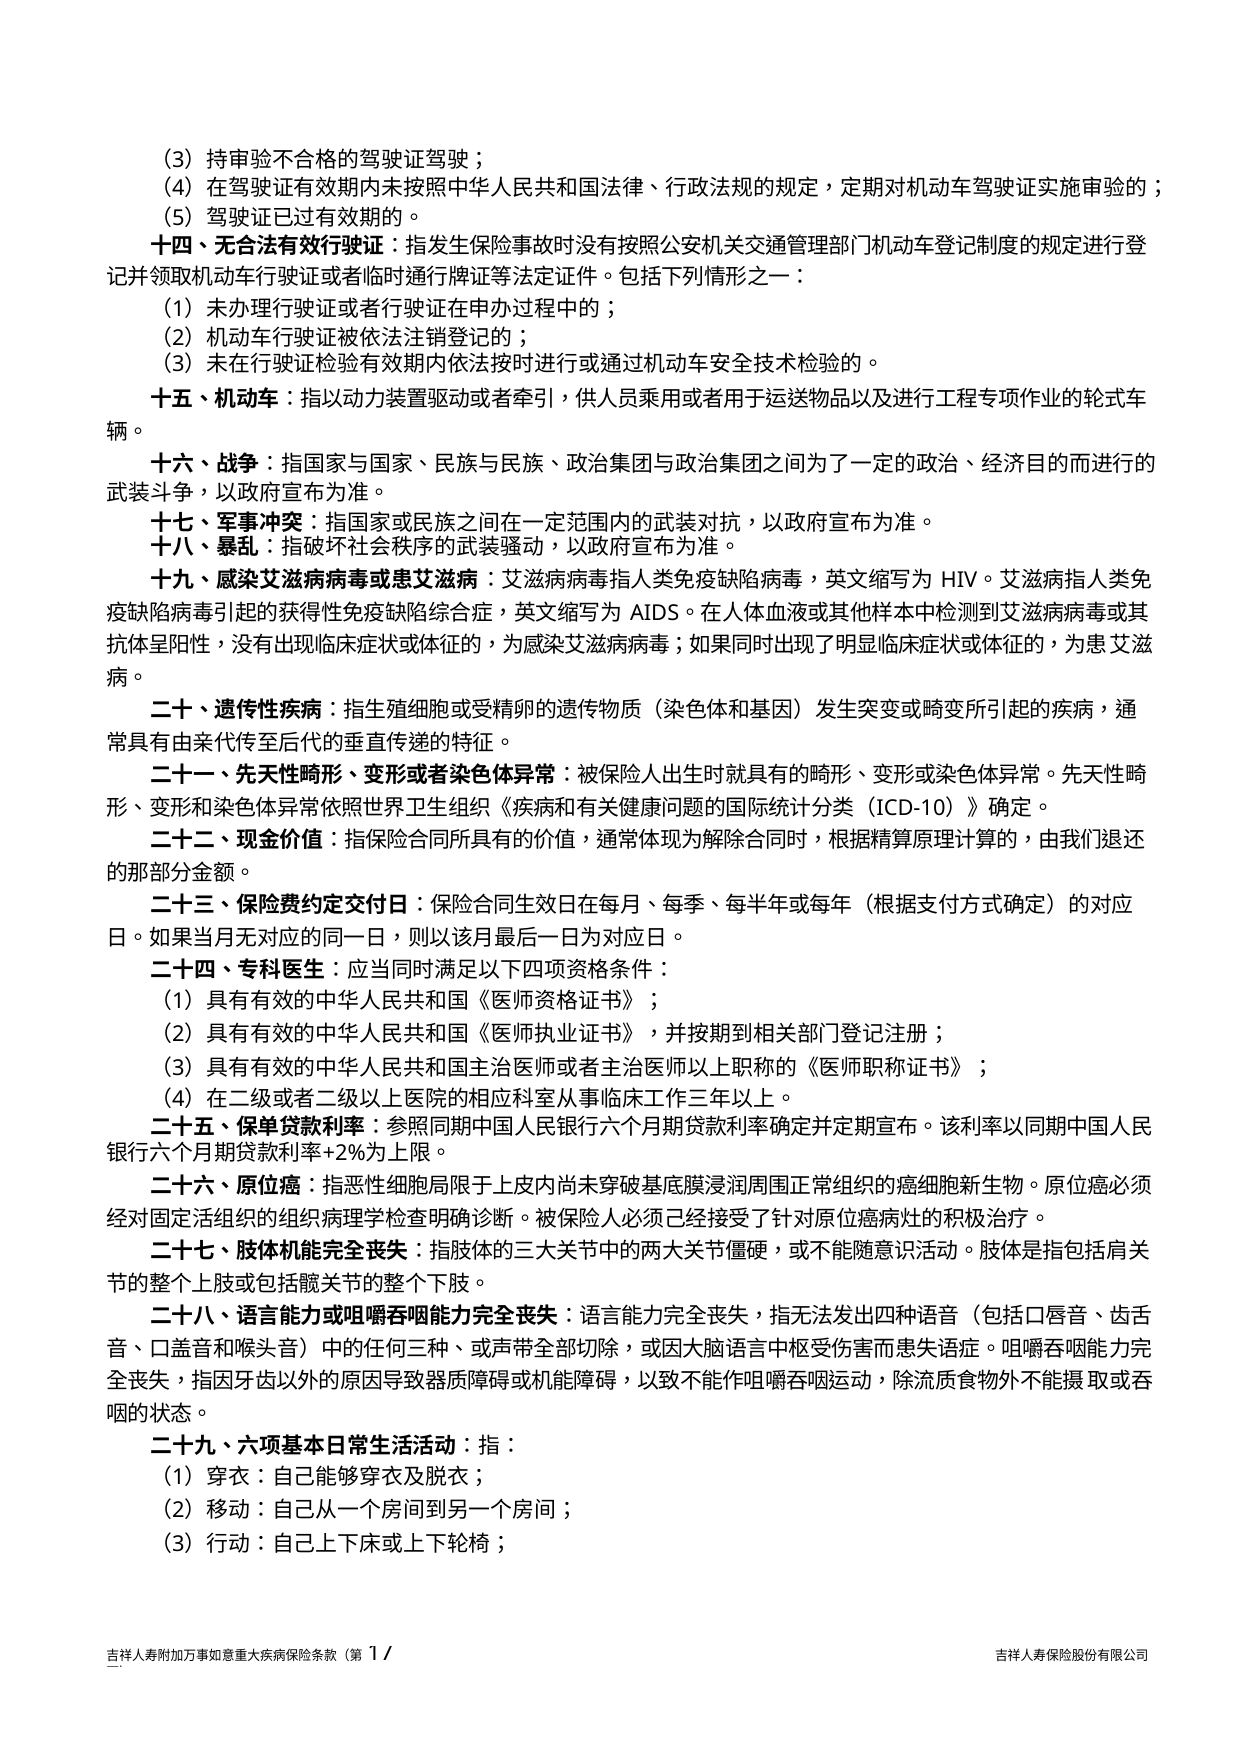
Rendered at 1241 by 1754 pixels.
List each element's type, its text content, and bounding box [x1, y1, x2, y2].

text （1）具有有效的中华人民共和国《医师资格证书》； [150, 985, 1169, 1014]
text 十九、感染艾滋病病毒或患艾滋病：艾滋病病毒指人类免疫缺陷病毒，英文缩写为 HIV。艾滋病指人类免疫缺陷病毒引起的获得性免疫缺陷综合症，英文缩写为 AIDS。在人体血液或其他样本中检测到艾滋病病毒或其抗体呈阳性，没有出现临床症状或体征的，为感染艾滋病病毒；如果同时出现了明显临床症状或体征的，为患艾滋病。 [106, 562, 1153, 692]
text 二十二、现金价值：指保险合同所具有的价值，通常体现为解除合同时，根据精算原理计算的，由我们退还的那部分金额。 [106, 822, 1153, 887]
text 十五、机动车：指以动力装置驱动或者牵引，供人员乘用或者用于运送物品以及进行工程专项作业的轮式车辆。 [106, 381, 1153, 446]
subtitle 二十九、六项基本日常生活活动：指： [150, 1428, 1169, 1459]
text （3）行动：自己上下床或上下轮椅； [150, 1528, 1169, 1558]
text （2）移动：自己从一个房间到另一个房间； [150, 1494, 1169, 1524]
text （4）在二级或者二级以上医院的相应科室从事临床工作三年以上。 [150, 1085, 1169, 1111]
text 十四、无合法有效行驶证：指发生保险事故时没有按照公安机关交通管理部门机动车登记制度的规定进行登记并领取机动车行驶证或者临时通行牌证等法定证件。包括下列情形之一： [106, 231, 1153, 291]
text （1）穿衣：自己能够穿衣及脱衣； [150, 1461, 1169, 1491]
text 二十八、语言能力或咀嚼吞咽能力完全丧失：语言能力完全丧失，指无法发出四种语音（包括口唇音、齿舌音、口盖音和喉头音）中的任何三种、或声带全部切除，或因大脑语言中枢受伤害而患失语症。咀嚼吞咽能力完全丧失，指因牙齿以外的原因导致器质障碍或机能障碍，以致不能作咀嚼吞咽运动，除流质食物外不能摄取或吞咽的状态。 [106, 1298, 1153, 1428]
text 十七、军事冲突：指国家或民族之间在一定范围内的武装对抗，以政府宣布为准。十八、暴乱：指破坏社会秩序的武装骚动，以政府宣布为准。 [150, 510, 939, 561]
text （1）未办理行驶证或者行驶证在申办过程中的； [150, 294, 1169, 323]
text （3）未在行驶证检验有效期内依法按时进行或通过机动车安全技术检验的。 [150, 351, 1169, 377]
text （2）具有有效的中华人民共和国《医师执业证书》，并按期到相关部门登记注册； [150, 1018, 1169, 1048]
text 二十四、专科医生：应当同时满足以下四项资格条件： [150, 952, 1169, 983]
text （5）驾驶证已过有效期的。 [150, 203, 1169, 231]
text 十六、战争：指国家与国家、民族与民族、政治集团与政治集团之间为了一定的政治、经济目的而进行的 [150, 446, 1169, 478]
text 武装斗争，以政府宣布为准。 [106, 479, 1169, 506]
text 二十一、先天性畸形、变形或者染色体异常：被保险人出生时就具有的畸形、变形或染色体异常。先天性畸形、变形和染色体异常依照世界卫生组织《疾病和有关健康问题的国际统计分类（ICD-10）》确定。 [106, 757, 1153, 822]
text 二十三、保险费约定交付日：保险合同生效日在每月、每季、每半年或每年（根据支付方式确定）的对应日。如果当月无对应的同一日，则以该月最后一日为对应日。 [106, 887, 1153, 952]
text 二十七、肢体机能完全丧失：指肢体的三大关节中的两大关节僵硬，或不能随意识活动。肢体是指包括肩关节的整个上肢或包括髋关节的整个下肢。 [106, 1233, 1153, 1298]
text 二十、遗传性疾病：指生殖细胞或受精卵的遗传物质（染色体和基因）发生突变或畸变所引起的疾病，通常具有由亲代传至后代的垂直传递的特征。 [106, 692, 1153, 757]
text （2）机动车行驶证被依法注销登记的； [150, 323, 1169, 351]
text 二十六、原位癌：指恶性细胞局限于上皮内尚未穿破基底膜浸润周围正常组织的癌细胞新生物。原位癌必须经对固定活组织的组织病理学检查明确诊断。被保险人必须己经接受了针对原位癌病灶的积极治疗。 [106, 1168, 1153, 1233]
text 二十五、保单贷款利率：参照同期中国人民银行六个月期贷款利率确定并定期宣布。该利率以同期中国人民银行六个月期贷款利率+2%为上限。 [106, 1113, 1153, 1166]
text （3）持审验不合格的驾驶证驾驶； [150, 144, 1169, 173]
text （3）具有有效的中华人民共和国主治医师或者主治医师以上职称的《医师职称证书》； [150, 1052, 1169, 1082]
text （4）在驾驶证有效期内未按照中华人民共和国法律、行政法规的规定，定期对机动车驾驶证实施审验的； [150, 173, 1169, 201]
